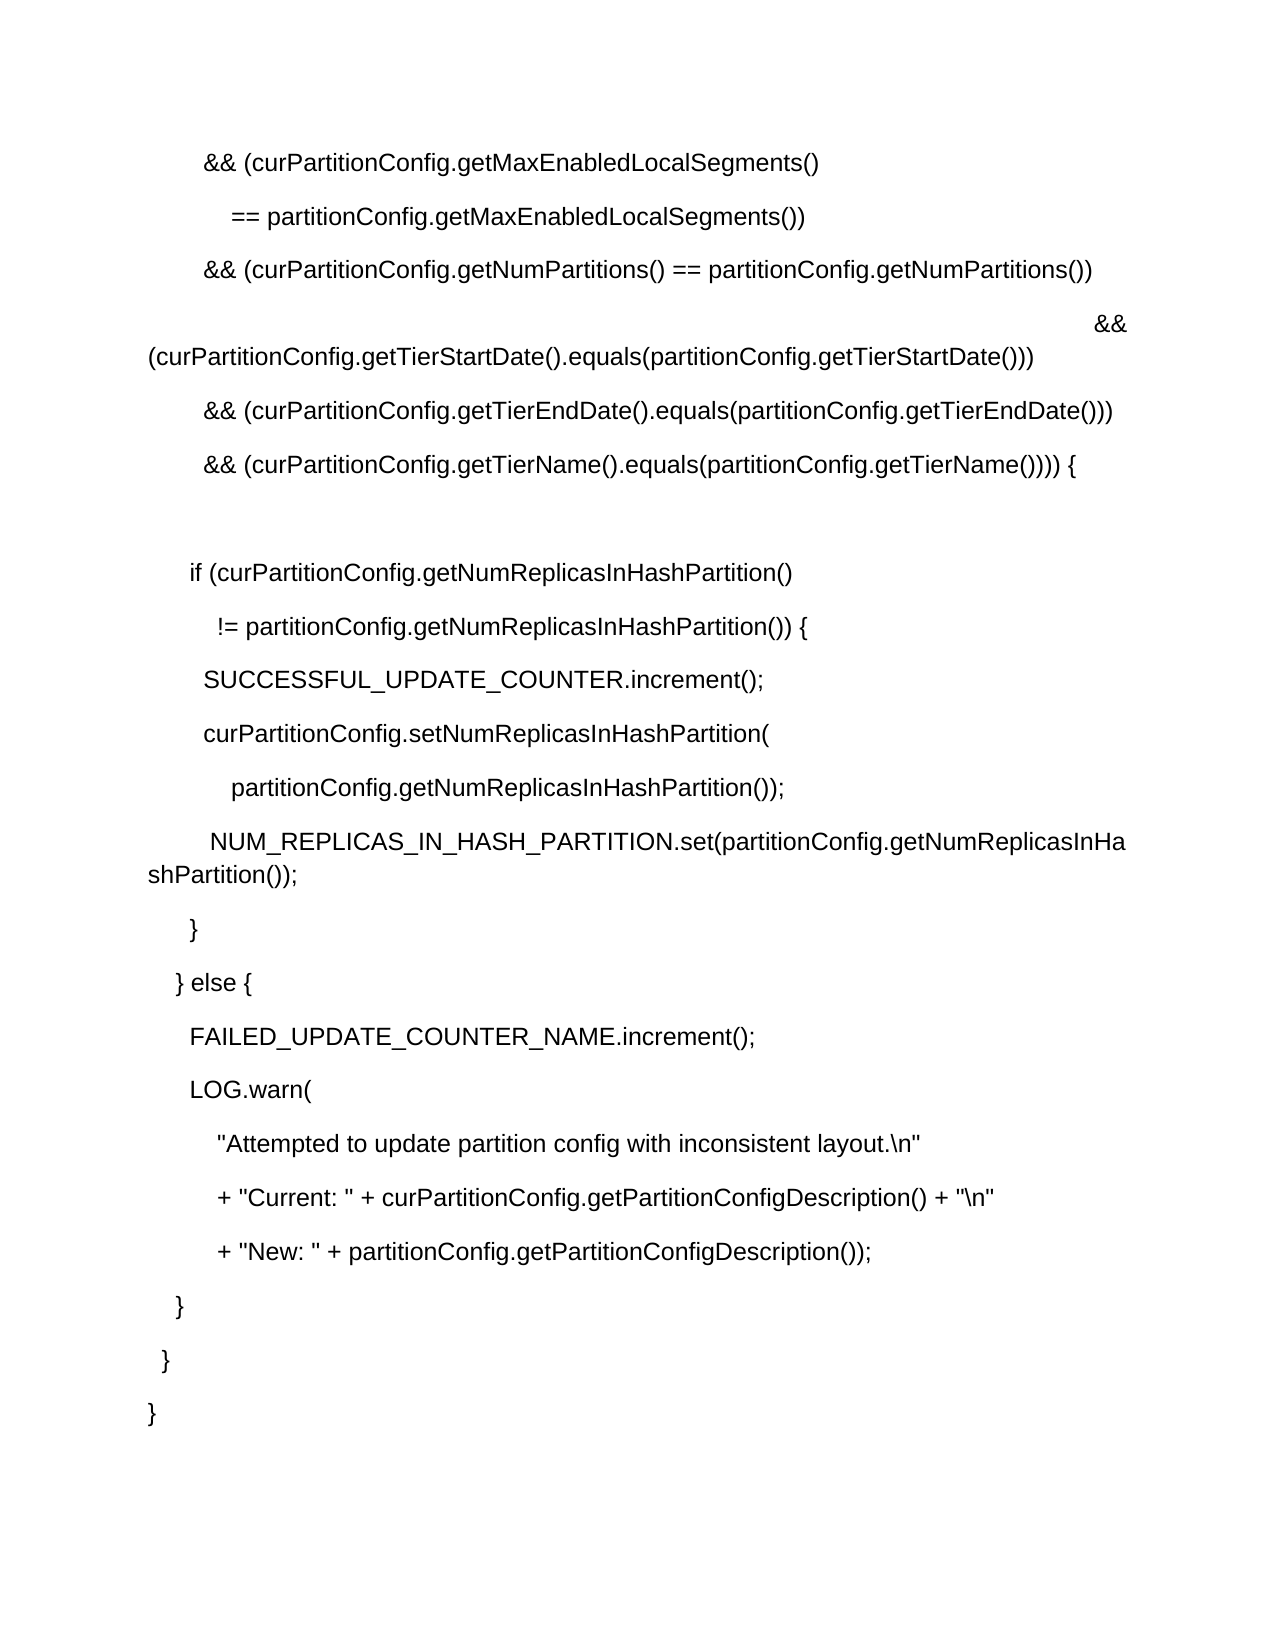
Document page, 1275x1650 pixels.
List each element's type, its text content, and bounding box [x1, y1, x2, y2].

text + "New: " + partitionConfig.getPartitionConfigDescription()); [148, 1237, 1127, 1266]
text NUM_REPLICAS_IN_HASH_PARTITION.set(partitionConfig.getNumReplicasInHashPartition()); [148, 827, 1127, 889]
text + "Current: " + curPartitionConfig.getPartitionConfigDescription() + "\n" [148, 1183, 1127, 1212]
text } [148, 1398, 1127, 1427]
text LOG.warn( [148, 1075, 1127, 1104]
text } else { [148, 968, 1127, 996]
text && (curPartitionConfig.getTierName().equals(partitionConfig.getTierName()))) { [148, 450, 1127, 479]
text "Attempted to update partition config with inconsistent layout.\n" [148, 1129, 1127, 1158]
text } [148, 1291, 1127, 1319]
text && (curPartitionConfig.getNumPartitions() == partitionConfig.getNumPartitions()) [148, 255, 1127, 284]
text FAILED_UPDATE_COUNTER_NAME.increment(); [148, 1021, 1127, 1050]
text SUCCESSFUL_UPDATE_COUNTER.increment(); [148, 665, 1127, 694]
text != partitionConfig.getNumReplicasInHashPartition()) { [148, 611, 1127, 640]
text } [148, 1344, 1127, 1373]
text && (curPartitionConfig.getTierEndDate().equals(partitionConfig.getTierEndDate())) [148, 396, 1127, 425]
text curPartitionConfig.setNumReplicasInHashPartition( [148, 719, 1127, 748]
text && (curPartitionConfig.getMaxEnabledLocalSegments() [148, 148, 1127, 176]
text } [148, 914, 1127, 942]
text && (curPartitionConfig.getTierStartDate().equals(partitionConfig.getTierStartDate())) [148, 309, 1127, 371]
text partitionConfig.getNumReplicasInHashPartition()); [148, 773, 1127, 802]
text == partitionConfig.getMaxEnabledLocalSegments()) [148, 201, 1127, 230]
text if (curPartitionConfig.getNumReplicasInHashPartition() [148, 558, 1127, 586]
